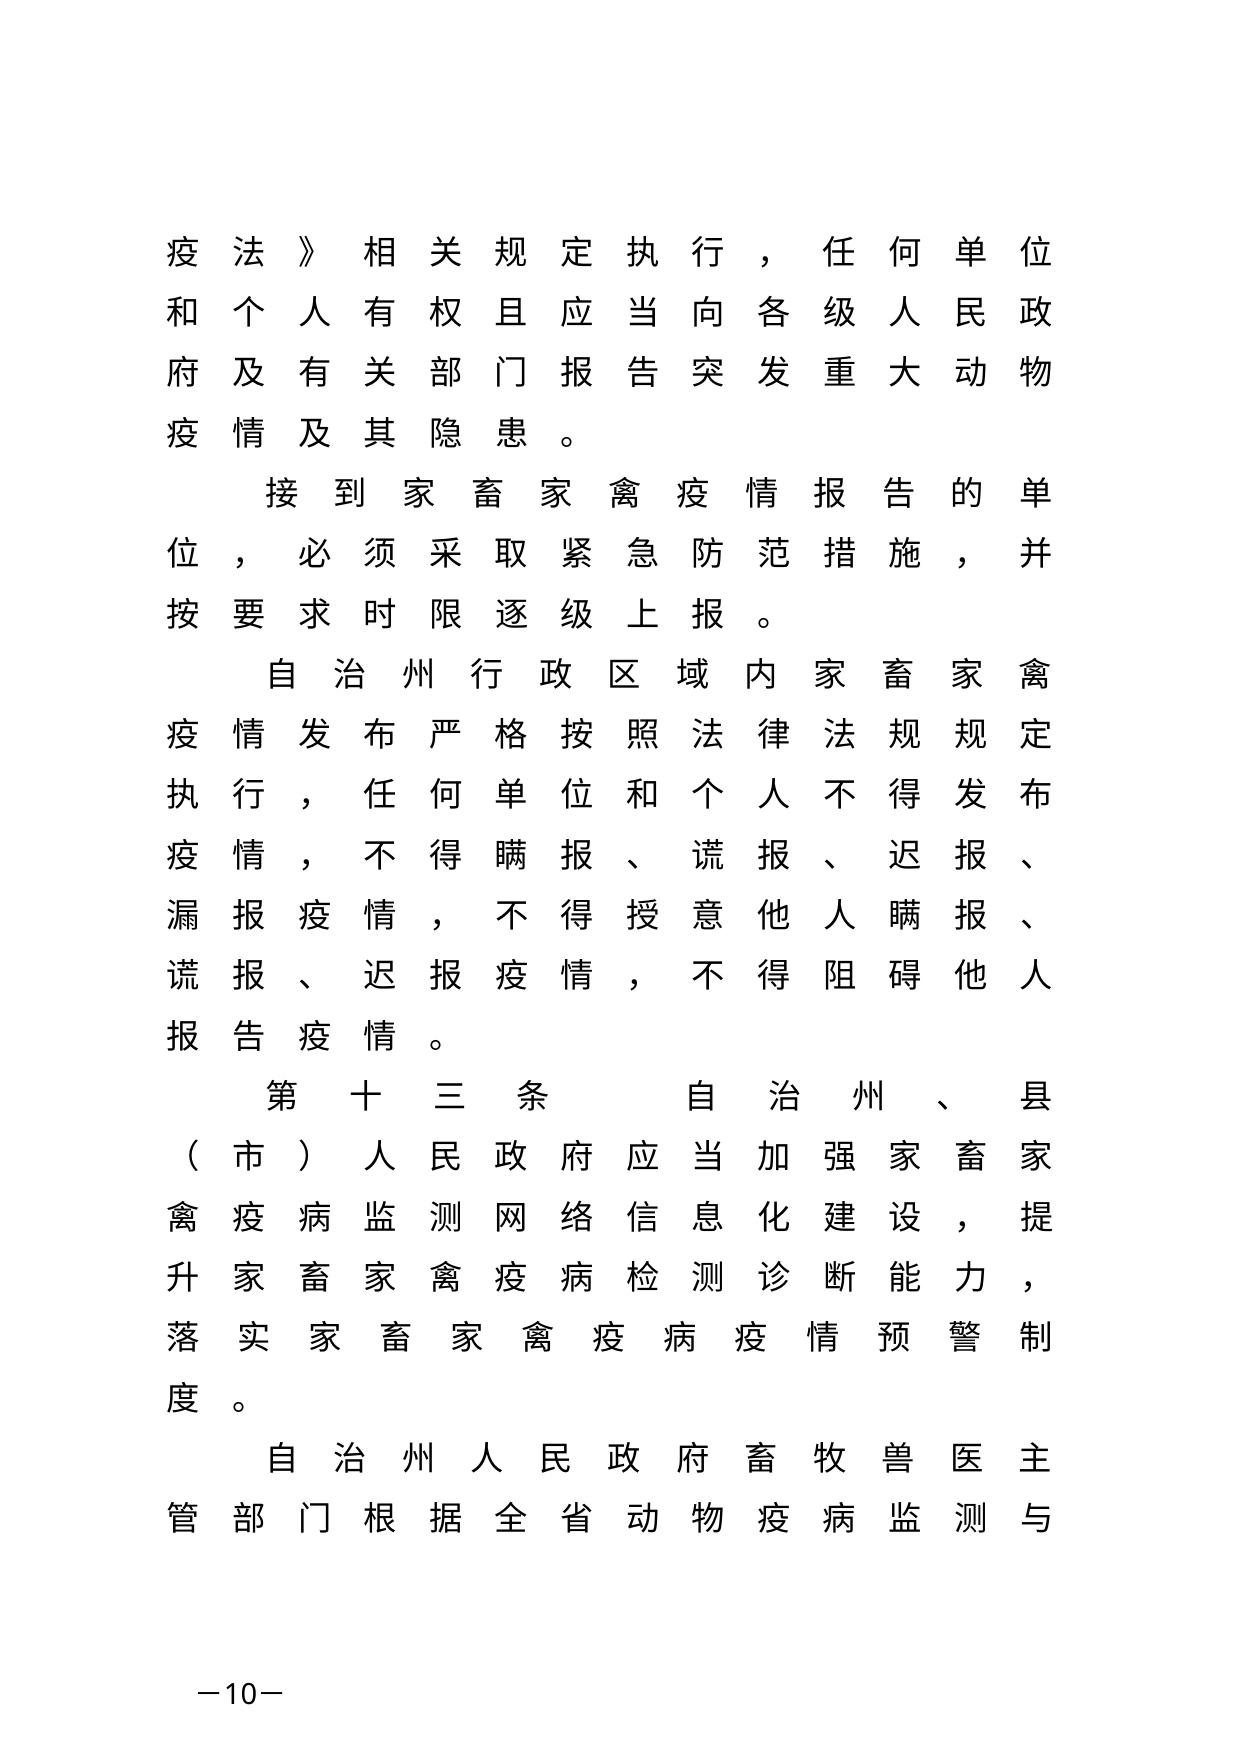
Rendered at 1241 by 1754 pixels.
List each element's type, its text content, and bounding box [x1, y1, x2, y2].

text 自治州行政区域内家畜家禽疫情发布严格按照法律法规规定执行，任何单位和个人不得发布疫情，不得瞒报、谎报、迟报、漏报疫情，不得授意他人瞒报、谎报、迟报疫情，不得阻碍他人报告疫情。 [167, 642, 1085, 1064]
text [167, 1426, 1085, 1546]
text 接到家畜家禽疫情报告的单位，必须采取紧急防范措施，并按要求时限逐级上报。 [167, 461, 1085, 642]
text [167, 219, 1085, 461]
text 第十三条 自治州、县（市）人民政府应当加强家畜家禽疫病监测网络信息化建设，提升家畜家禽疫病检测诊断能力，落实家畜家禽疫病疫情预警制度。 [167, 1064, 1085, 1426]
